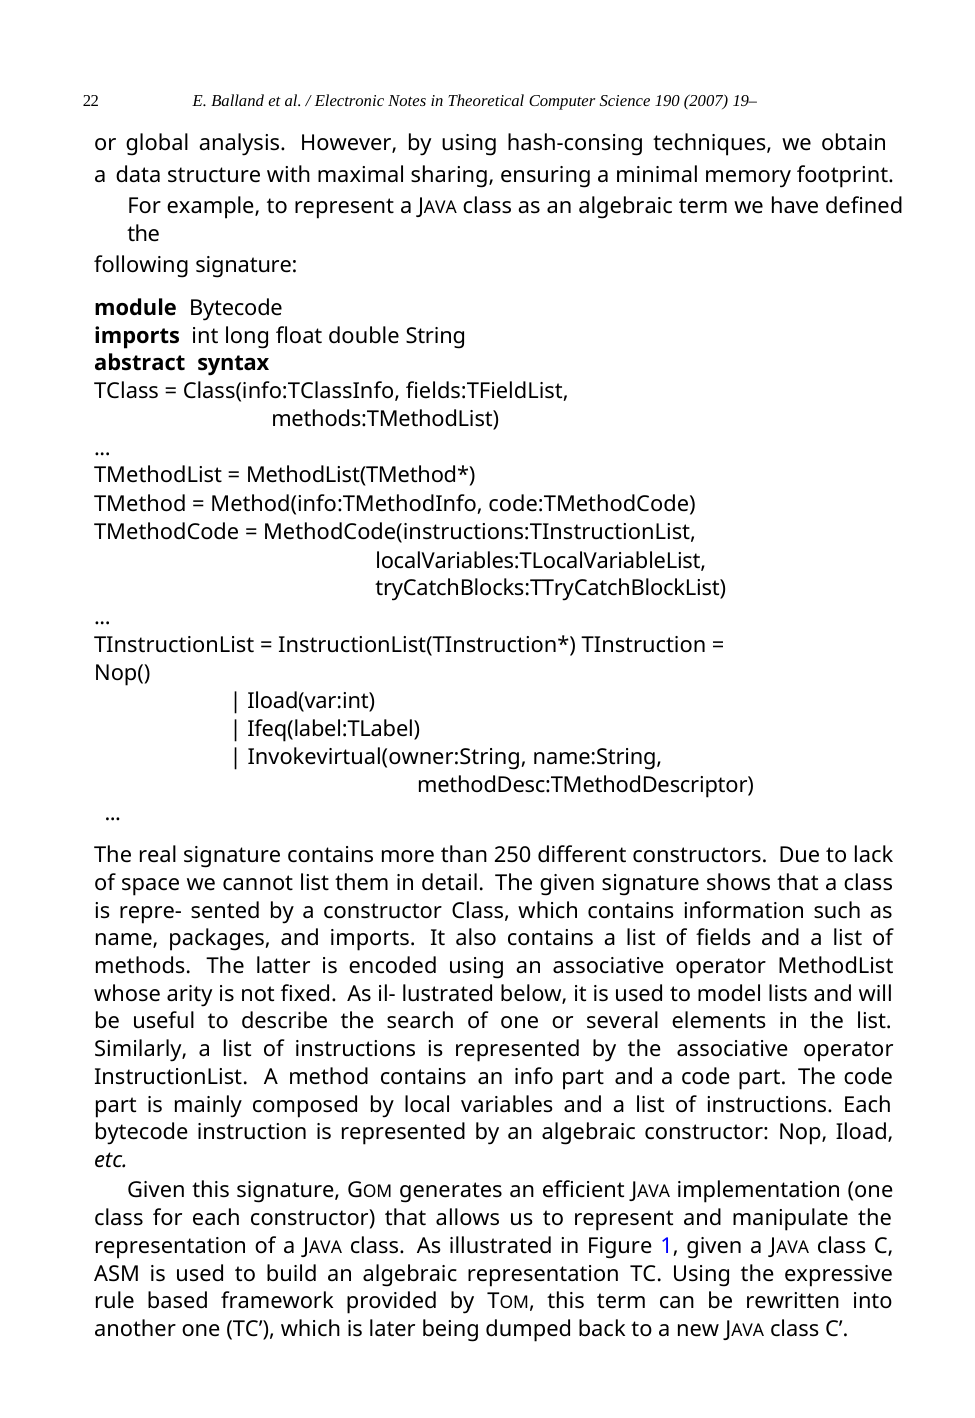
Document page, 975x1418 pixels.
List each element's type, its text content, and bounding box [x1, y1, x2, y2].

text TMethod = Method(info:TMethodInfo, code:TMethodCode) TMethodCode = MethodCode(instructions:TInstructionList, [94, 489, 784, 545]
text The real signature contains more than 250 different constructors. Due to lack of space we cannot list them in detail. The given signature shows that a class is repre- sented by a constructor Class, which contains information such as name, packages, and imports. It also contains a list of fields and a list of methods. The latter is encoded using an associative operator MethodList whose arity is not fixed. As il- lustrated below, it is used to model lists and will be useful to describe the search of one or several elements in the list. Similarly, a list of instructions is represented by the associative operator InstructionList. A method contains an info part and a code part. The code part is mainly composed by local variables and a list of instructions. Each bytecode instruction is represented by an algebraic constructor: Nop, Iload, etc. [94, 841, 893, 1173]
text TClass = Class(info:TClassInfo, fields:TFieldList, methods:TMethodList) [94, 376, 781, 433]
text imports int long float double String [94, 321, 904, 349]
text localVariables:TLocalVariableList, tryCatchBlocks:TTryCatchBlockList) [375, 546, 904, 602]
text following signature: [94, 249, 904, 279]
text module Bytecode [94, 292, 904, 321]
text ... [94, 433, 904, 461]
text | Invokevirtual(owner:String, name:String, [229, 742, 904, 770]
text ... [94, 602, 904, 630]
text ... [104, 798, 904, 826]
text TMethodList = MethodList(TMethod*) [94, 461, 904, 488]
text or global analysis. However, by using hash-consing techniques, we obtain a data structure with maximal sharing, ensuring a minimal memory footprint. [94, 127, 904, 188]
text methodDesc:TMethodDescriptor) [417, 770, 904, 798]
text For example, to represent a Java class as an algebraic term we have defined the [127, 191, 904, 247]
text TInstructionList = InstructionList(TInstruction*) TInstruction = Nop() [94, 630, 784, 687]
text Given this signature, Gom generates an efficient Java implementation (one class for each constructor) that allows us to represent and manipulate the representation of a Java class. As illustrated in Figure 1, given a Java class C, ASM is used to build an algebraic representation TC. Using the expressive rule based framework provided by Tom, this term can be rewritten into another one (TC’), which is later being dumped back to a new Java class C’. [94, 1176, 893, 1342]
subtitle abstract syntax [94, 349, 904, 376]
text | Ifeq(label:TLabel) [229, 714, 904, 742]
text | Iload(var:int) [229, 687, 904, 714]
